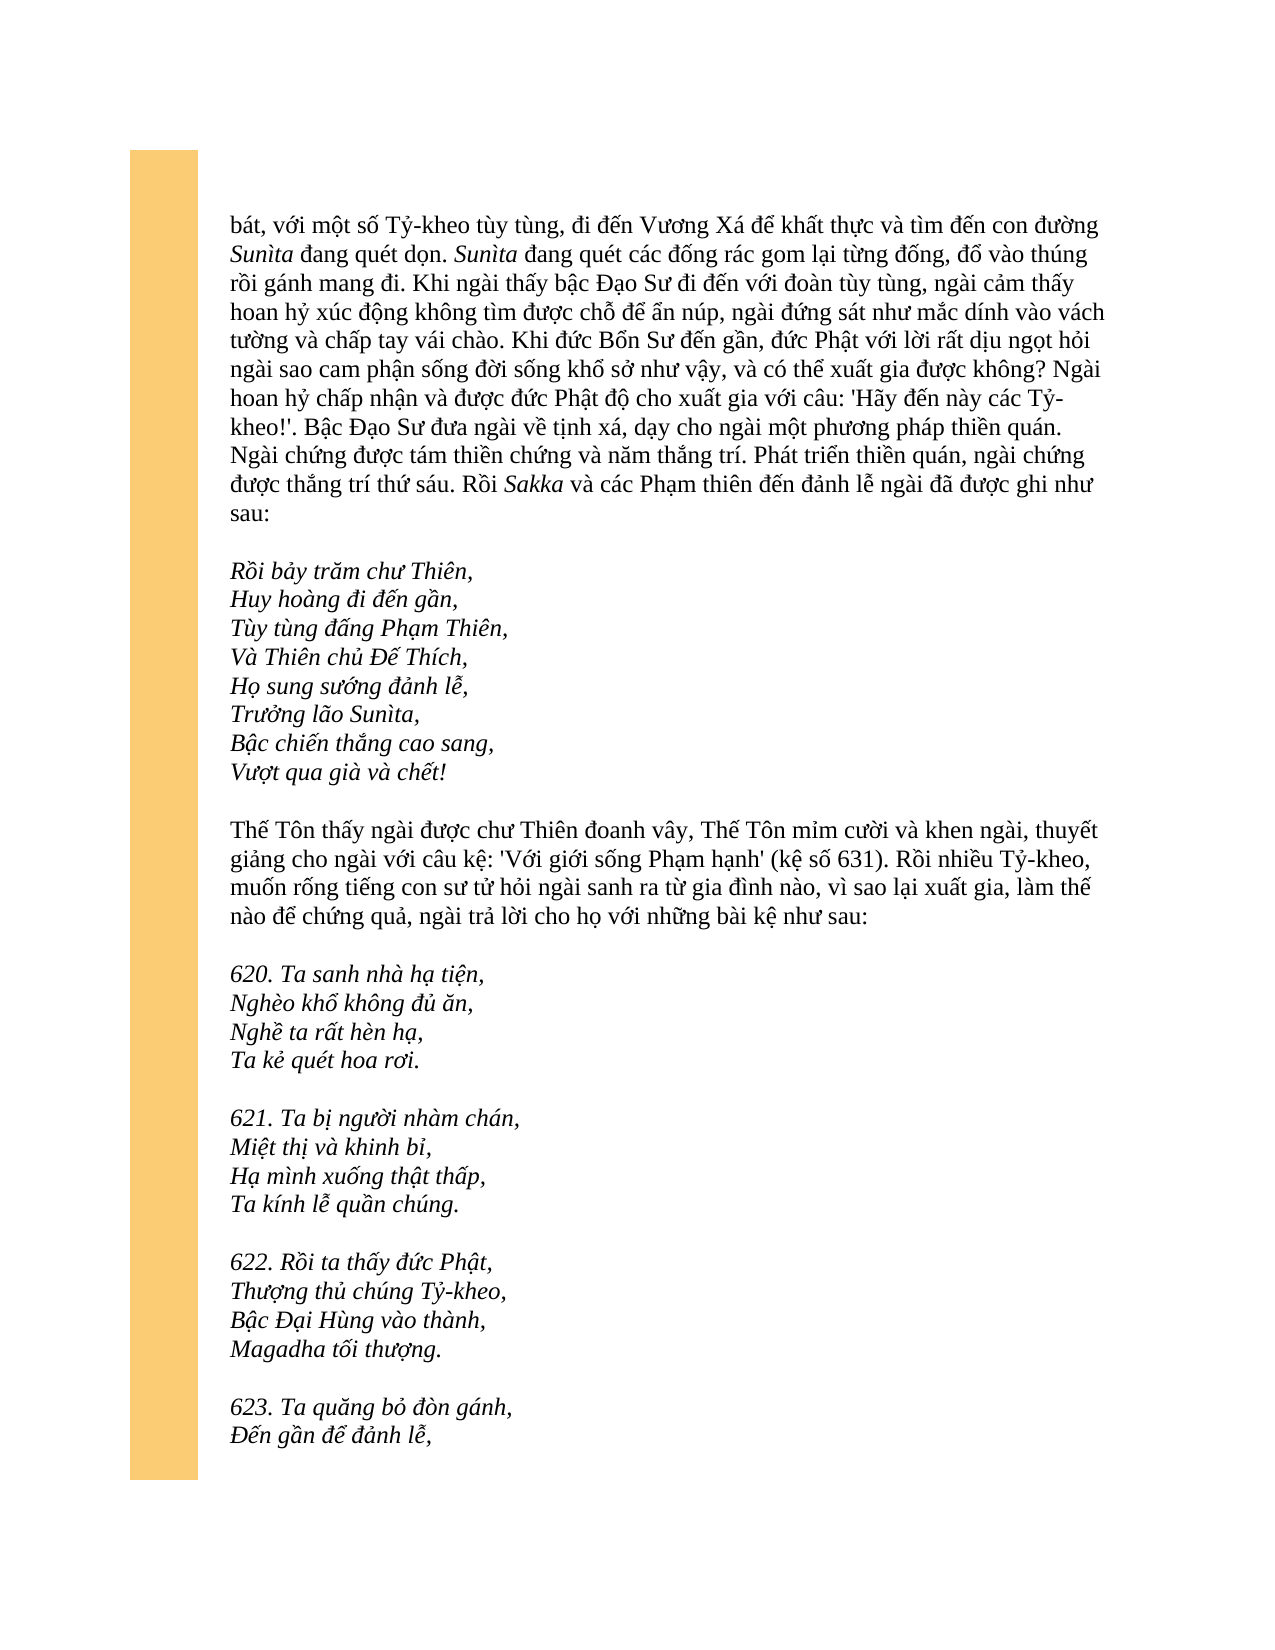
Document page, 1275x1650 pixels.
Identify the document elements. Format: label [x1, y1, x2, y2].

table_header [199, 150, 1145, 1480]
table_header [130, 150, 198, 1480]
